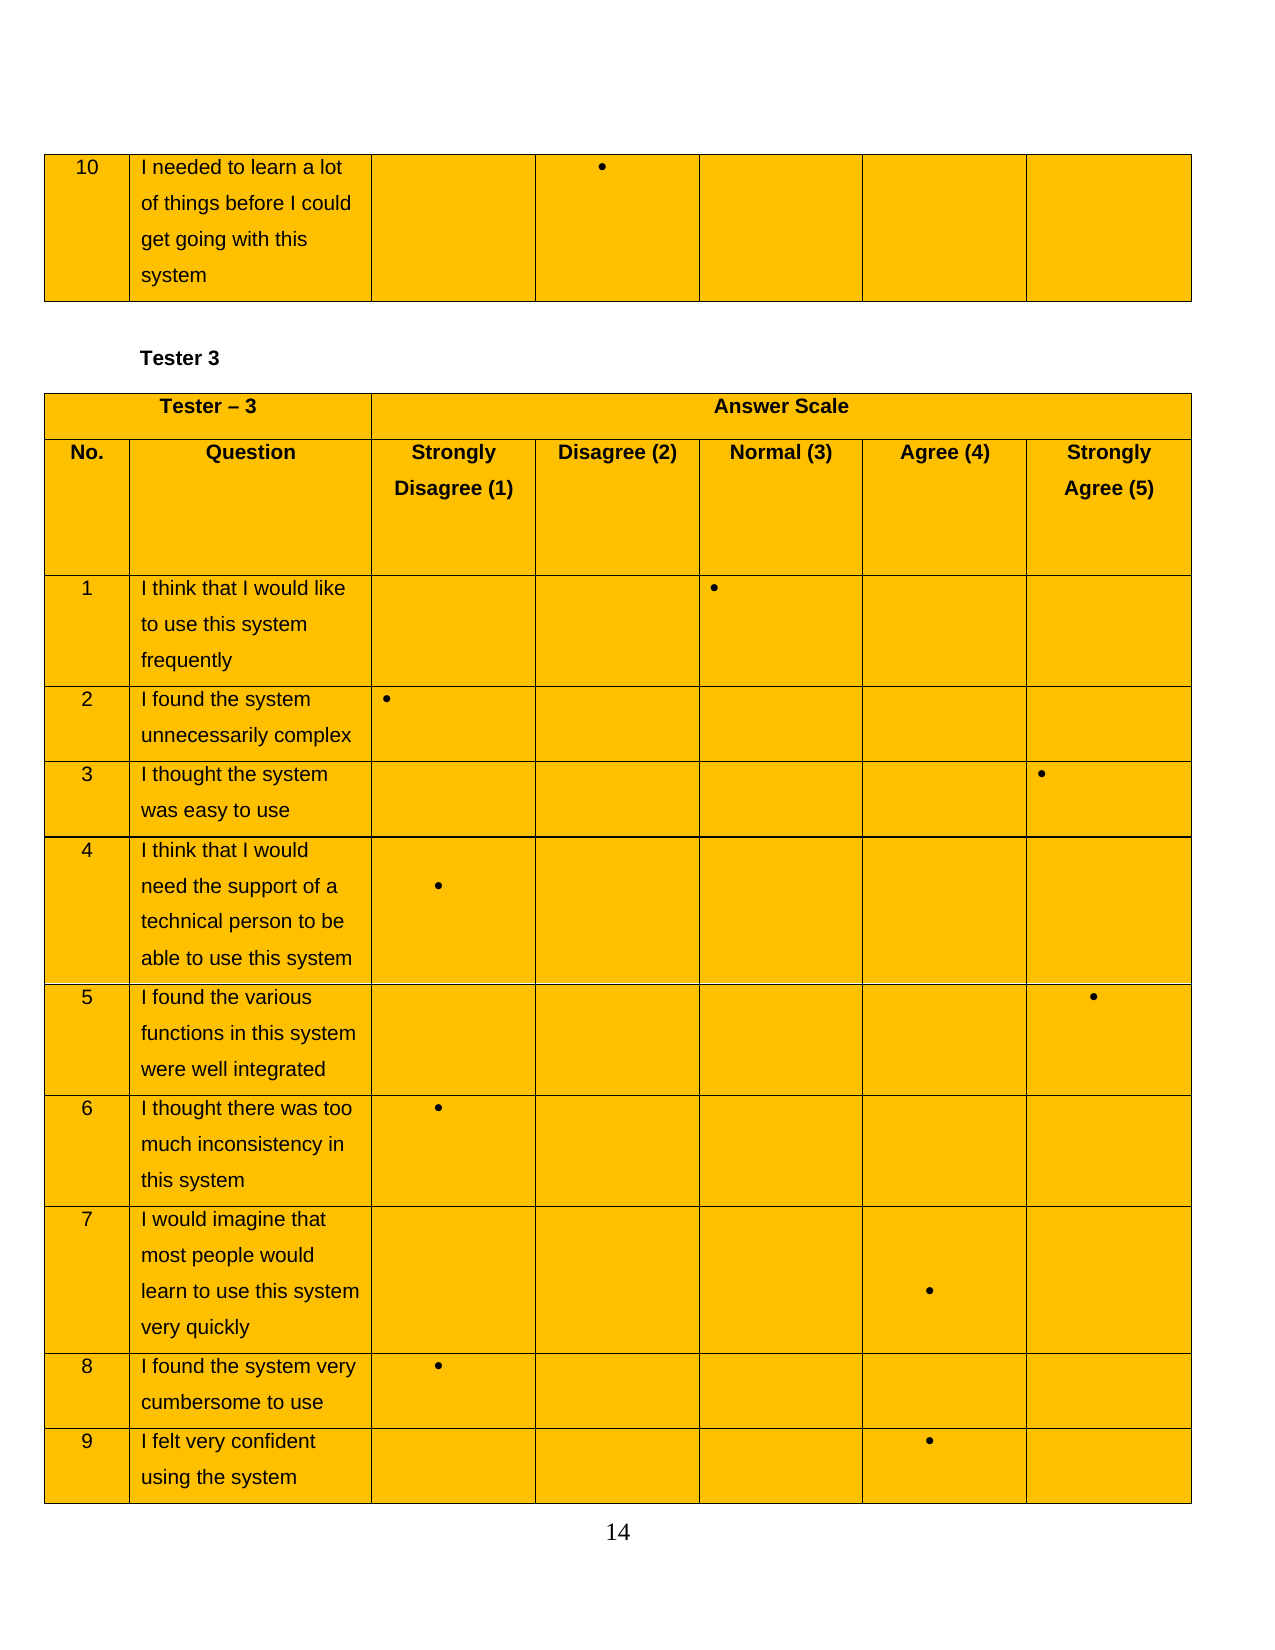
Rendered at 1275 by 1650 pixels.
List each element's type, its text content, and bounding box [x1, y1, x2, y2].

table_cell [536, 687, 699, 761]
table_cell [700, 1354, 862, 1428]
table_cell [372, 762, 535, 836]
table_cell [1027, 576, 1191, 686]
table_cell 10 [45, 155, 129, 301]
table_cell I thought the system was easy to use [130, 762, 371, 836]
table_cell I think that I would like to use this system frequently [130, 576, 371, 686]
table_cell [1027, 762, 1191, 836]
table_cell Normal (3) [700, 440, 862, 575]
table_cell [863, 687, 1026, 761]
table_cell [863, 1354, 1026, 1428]
table_cell [1027, 687, 1191, 761]
table_cell No. [45, 440, 129, 575]
table_cell [536, 762, 699, 836]
table_cell [863, 1207, 1026, 1353]
table_cell Question [130, 440, 371, 575]
table_cell I think that I would need the support of a technical person to be able to use this system [130, 838, 371, 983]
table_cell [536, 1429, 699, 1503]
table_cell [700, 838, 862, 983]
table_cell [863, 1096, 1026, 1206]
table_cell [700, 155, 862, 301]
table_cell [700, 576, 862, 686]
table_cell 5 [45, 985, 129, 1095]
table_cell [536, 155, 699, 301]
table_cell Strongly Agree (5) [1027, 440, 1191, 575]
table_cell [536, 1096, 699, 1206]
table_cell [372, 1429, 535, 1503]
table_cell [863, 762, 1026, 836]
table_cell [1027, 985, 1191, 1095]
table_cell [536, 1354, 699, 1428]
table_cell [700, 687, 862, 761]
table_cell [1027, 1354, 1191, 1428]
table_cell [1027, 838, 1191, 983]
table_cell [700, 985, 862, 1095]
table_cell [1027, 1096, 1191, 1206]
table_cell [536, 1207, 699, 1353]
table_cell I felt very confident using the system [130, 1429, 371, 1503]
text Tester 3 [139, 345, 1096, 369]
table_cell [536, 985, 699, 1095]
table_cell I found the system very cumbersome to use [130, 1354, 371, 1428]
table_cell [700, 1207, 862, 1353]
table_cell 2 [45, 687, 129, 761]
table_cell [372, 1096, 535, 1206]
table_cell 7 [45, 1207, 129, 1353]
table_cell [372, 838, 535, 983]
table_cell I needed to learn a lot of things before I could get going with this system [130, 155, 371, 301]
table_header Answer Scale [372, 394, 1191, 439]
table_cell I thought there was too much inconsistency in this system [130, 1096, 371, 1206]
table_cell [863, 985, 1026, 1095]
table_cell [536, 576, 699, 686]
table_cell [372, 1207, 535, 1353]
table_cell [536, 838, 699, 983]
table_cell I found the various functions in this system were well integrated [130, 985, 371, 1095]
table_cell [372, 687, 535, 761]
table_cell Strongly Disagree (1) [372, 440, 535, 575]
table_cell [700, 1429, 862, 1503]
table_cell 9 [45, 1429, 129, 1503]
table_cell [372, 985, 535, 1095]
table_header Tester – 3 [45, 394, 371, 439]
table_cell Agree (4) [863, 440, 1026, 575]
table_cell [1027, 155, 1191, 301]
table_cell [1027, 1207, 1191, 1353]
table_cell 3 [45, 762, 129, 836]
table_cell [863, 1429, 1026, 1503]
table_cell [863, 838, 1026, 983]
table_cell [372, 155, 535, 301]
table_cell [372, 576, 535, 686]
table_cell 1 [45, 576, 129, 686]
table_cell 4 [45, 838, 129, 983]
table_cell [700, 1096, 862, 1206]
table_cell [863, 155, 1026, 301]
table_cell [700, 762, 862, 836]
table_cell [372, 1354, 535, 1428]
table_cell 6 [45, 1096, 129, 1206]
table_cell I would imagine that most people would learn to use this system very quickly [130, 1207, 371, 1353]
table_cell [1027, 1429, 1191, 1503]
table_cell 8 [45, 1354, 129, 1428]
table_cell [863, 576, 1026, 686]
table_cell Disagree (2) [536, 440, 699, 575]
table_cell I found the system unnecessarily complex [130, 687, 371, 761]
